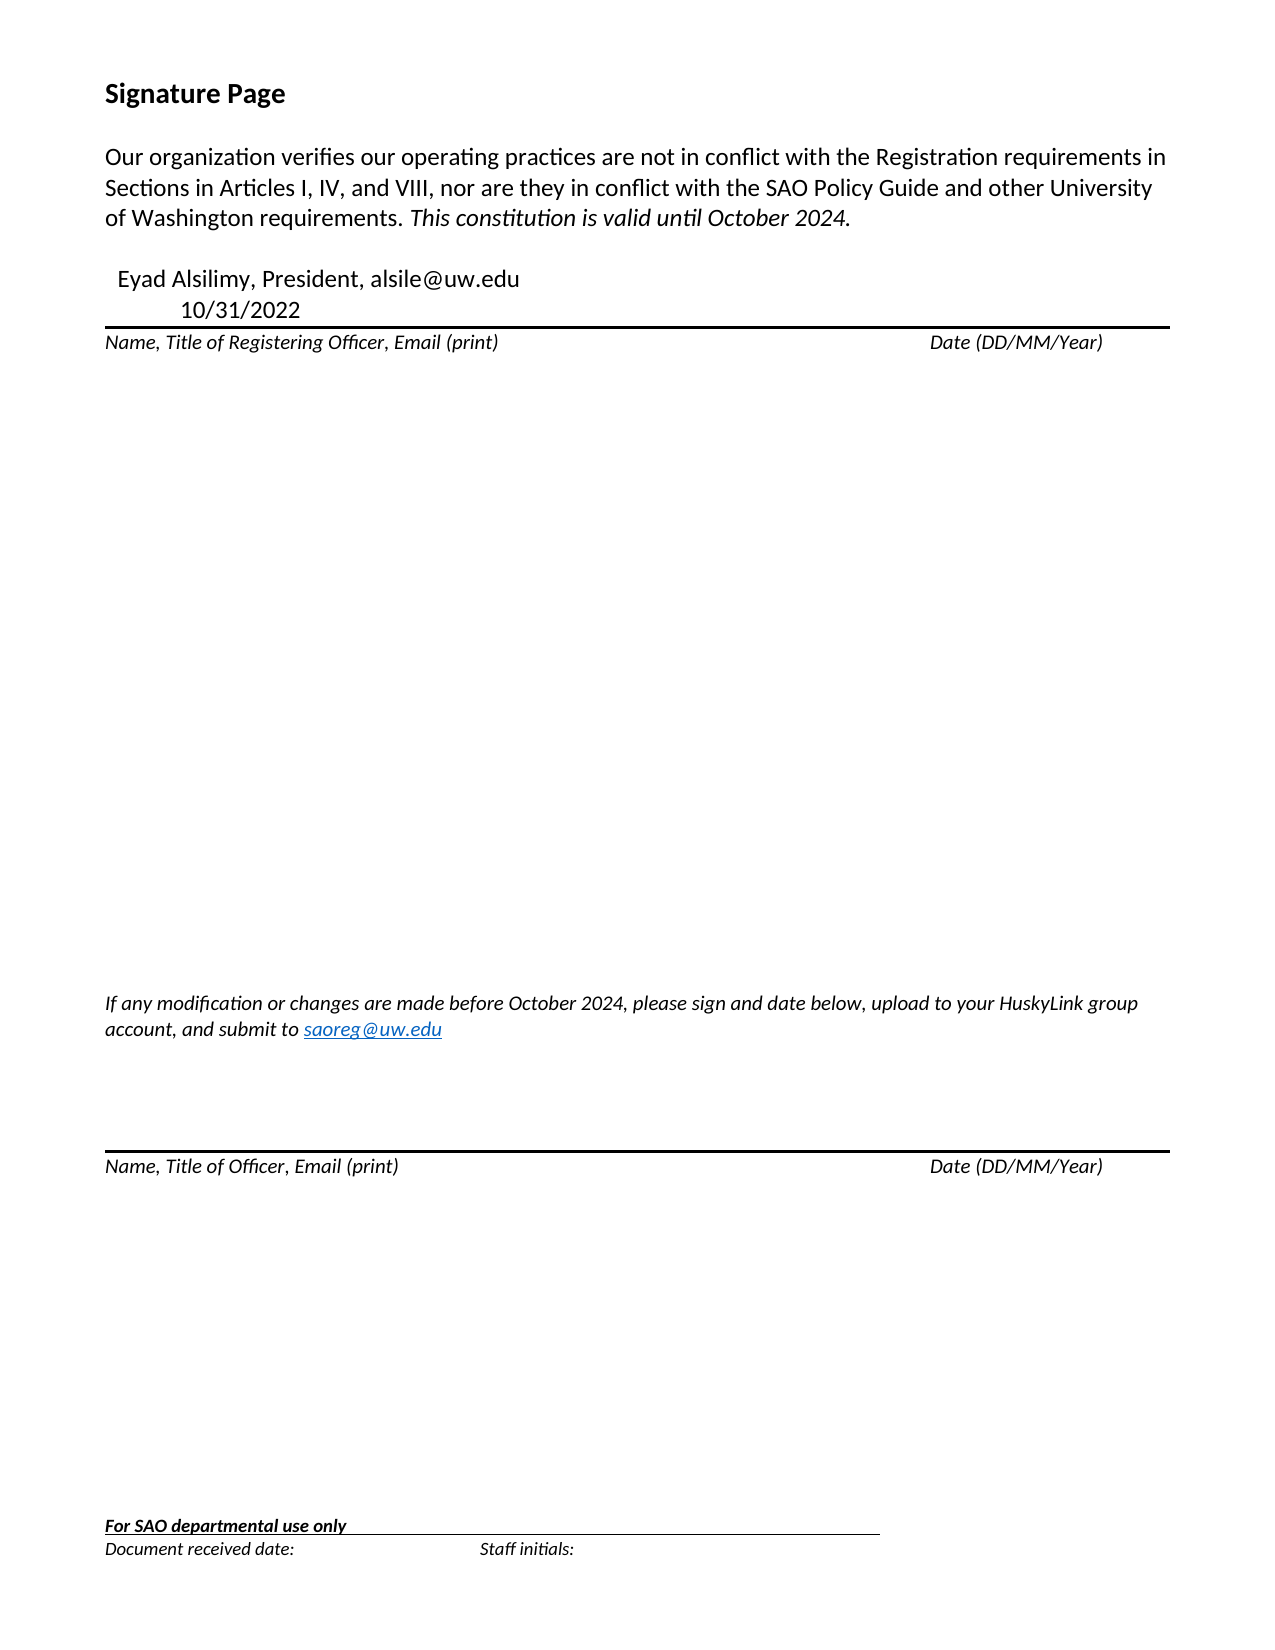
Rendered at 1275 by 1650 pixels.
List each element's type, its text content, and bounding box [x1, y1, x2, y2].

text Signature Page [105, 75, 1170, 111]
text If any modification or changes are made before October 2024, please sign and date below, upload to your HuskyLink group account, and submit to saoreg@uw.edu [105, 990, 1170, 1041]
text Eyad Alsilimy, President, alsile@uw.edu 10/31/2022 [105, 263, 1170, 326]
text Our organization verifies our operating practices are not in conflict with the Registration requirements in Sections in Articles I, IV, and VIII, nor are they in conflict with the SAO Policy Guide and other University of Washington requirements. This constitution is valid until October 2024. [105, 141, 1170, 233]
text Name, Title of Officer, Email (print) Date (DD/MM/Year) [105, 1153, 1170, 1178]
text For SAO departmental use only [105, 1514, 1170, 1537]
text Document received date: Staff initials: [105, 1537, 1170, 1560]
text Name, Title of Registering Officer, Email (print) Date (DD/MM/Year) [105, 329, 1170, 355]
